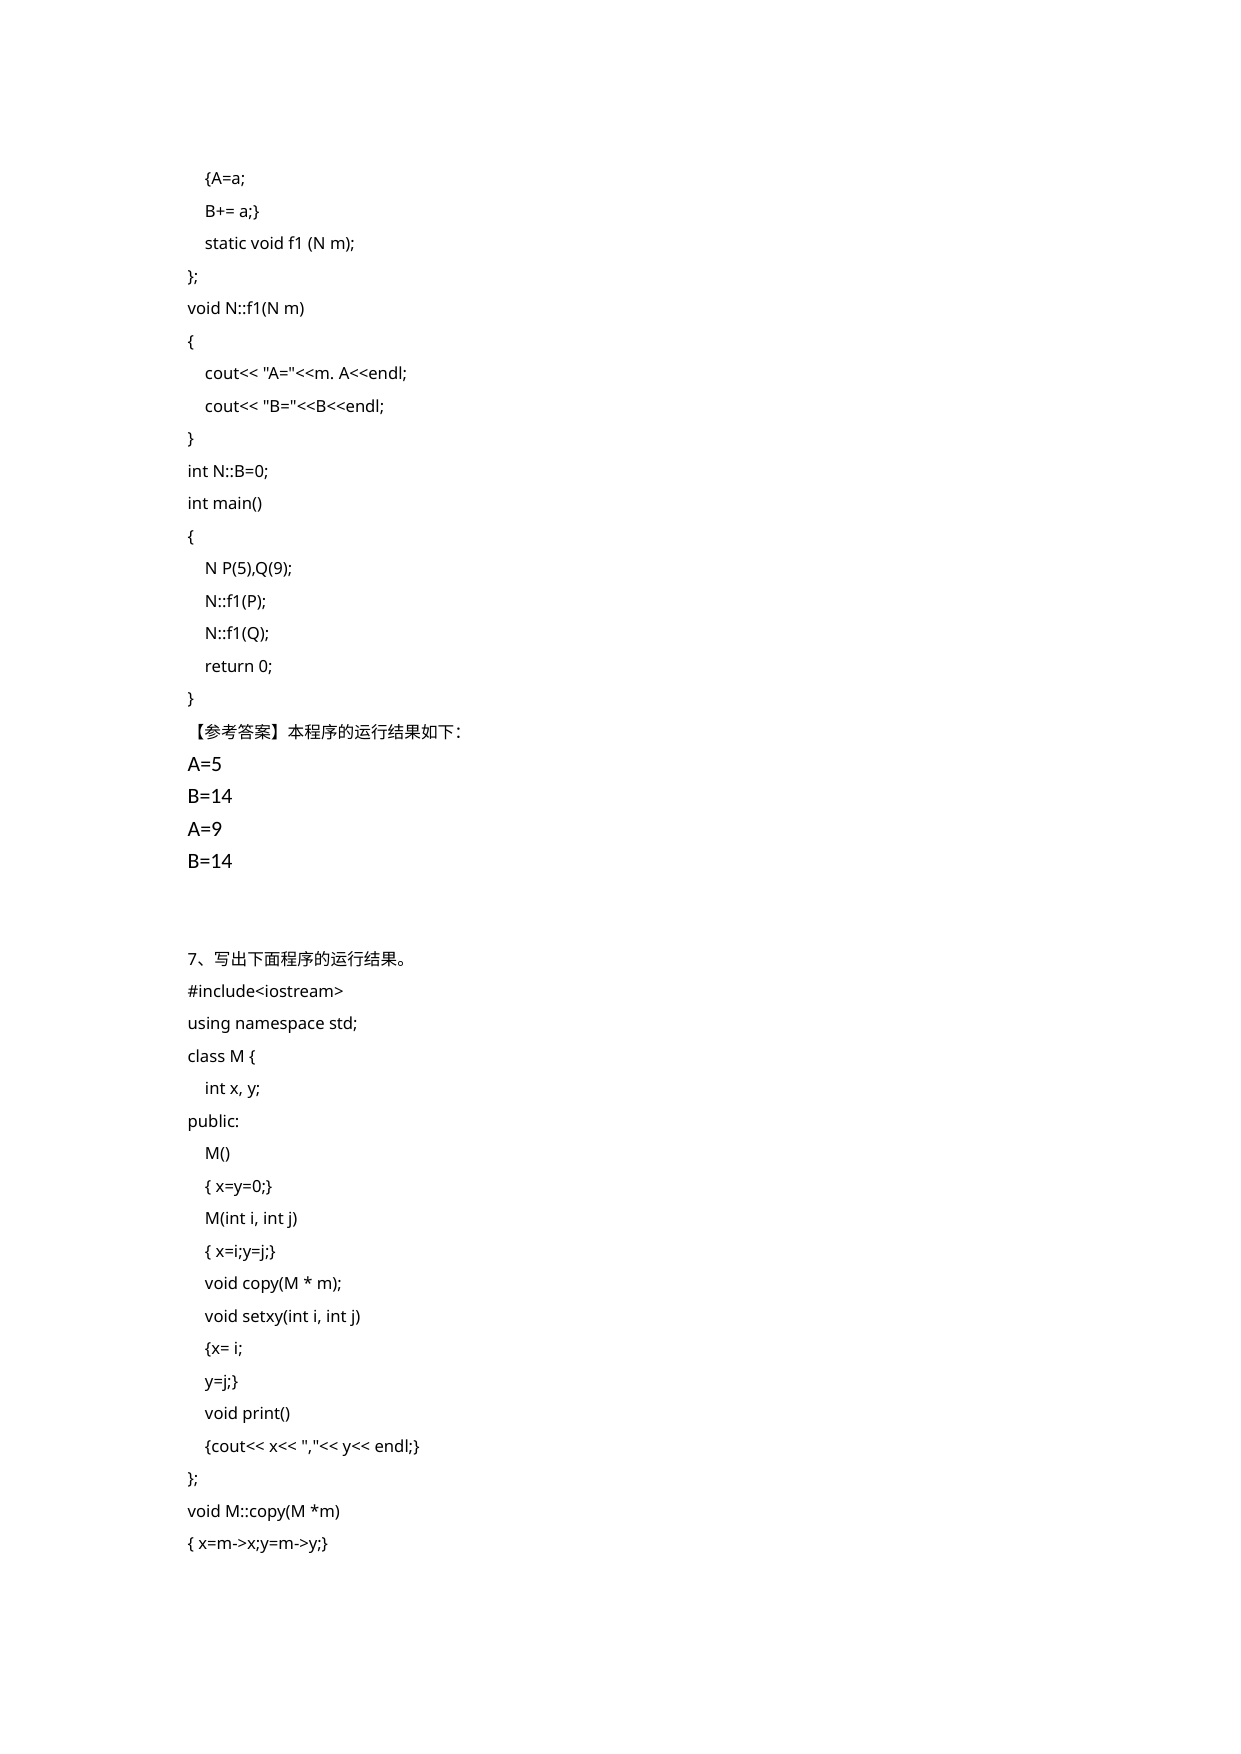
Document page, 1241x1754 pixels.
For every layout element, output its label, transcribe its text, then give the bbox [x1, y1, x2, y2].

text N::f1(Q); [187, 617, 1053, 649]
text int N::B=0; [187, 454, 1053, 487]
text class M { [187, 1039, 1053, 1072]
text } [187, 422, 1053, 454]
text N::f1(P); [187, 584, 1053, 617]
text using namespace std; [187, 1007, 1053, 1039]
text y=j;} [187, 1364, 1053, 1397]
text static void f1 (N m); [187, 227, 1053, 259]
text B+= a;} [187, 194, 1053, 227]
text { [187, 519, 1053, 552]
text int main() [187, 487, 1053, 519]
text void print() [187, 1397, 1053, 1429]
text return 0; [187, 649, 1053, 682]
text 【参考答案】本程序的运行结果如下： [187, 714, 1053, 747]
text { x=y=0;} [187, 1169, 1053, 1202]
text void setxy(int i, int j) [187, 1299, 1053, 1332]
text 7、写出下面程序的运行结果。 [187, 942, 1053, 974]
text }; [187, 1462, 1053, 1494]
text { x=m->x;y=m->y;} [187, 1527, 1053, 1559]
text B=14 [187, 779, 1053, 812]
text B=14 [187, 844, 1053, 877]
text A=5 [187, 747, 1053, 779]
text M(int i, int j) [187, 1202, 1053, 1234]
text } [187, 682, 1053, 714]
text cout<< "A="<<m. A<<endl; [187, 357, 1053, 389]
text cout<< "B="<<B<<endl; [187, 389, 1053, 422]
text {cout<< x<< ","<< y<< endl;} [187, 1429, 1053, 1462]
text A=9 [187, 812, 1053, 844]
text {A=a; [187, 162, 1053, 194]
text void copy(M * m); [187, 1267, 1053, 1299]
text {x= i; [187, 1332, 1053, 1364]
text M() [187, 1137, 1053, 1169]
text N P(5),Q(9); [187, 552, 1053, 584]
text void M::copy(M *m) [187, 1494, 1053, 1527]
text }; [187, 259, 1053, 292]
text int x, y; [187, 1072, 1053, 1104]
text { [187, 324, 1053, 357]
text public: [187, 1104, 1053, 1137]
text void N::f1(N m) [187, 292, 1053, 324]
text { x=i;y=j;} [187, 1234, 1053, 1267]
text #include<iostream> [187, 974, 1053, 1007]
